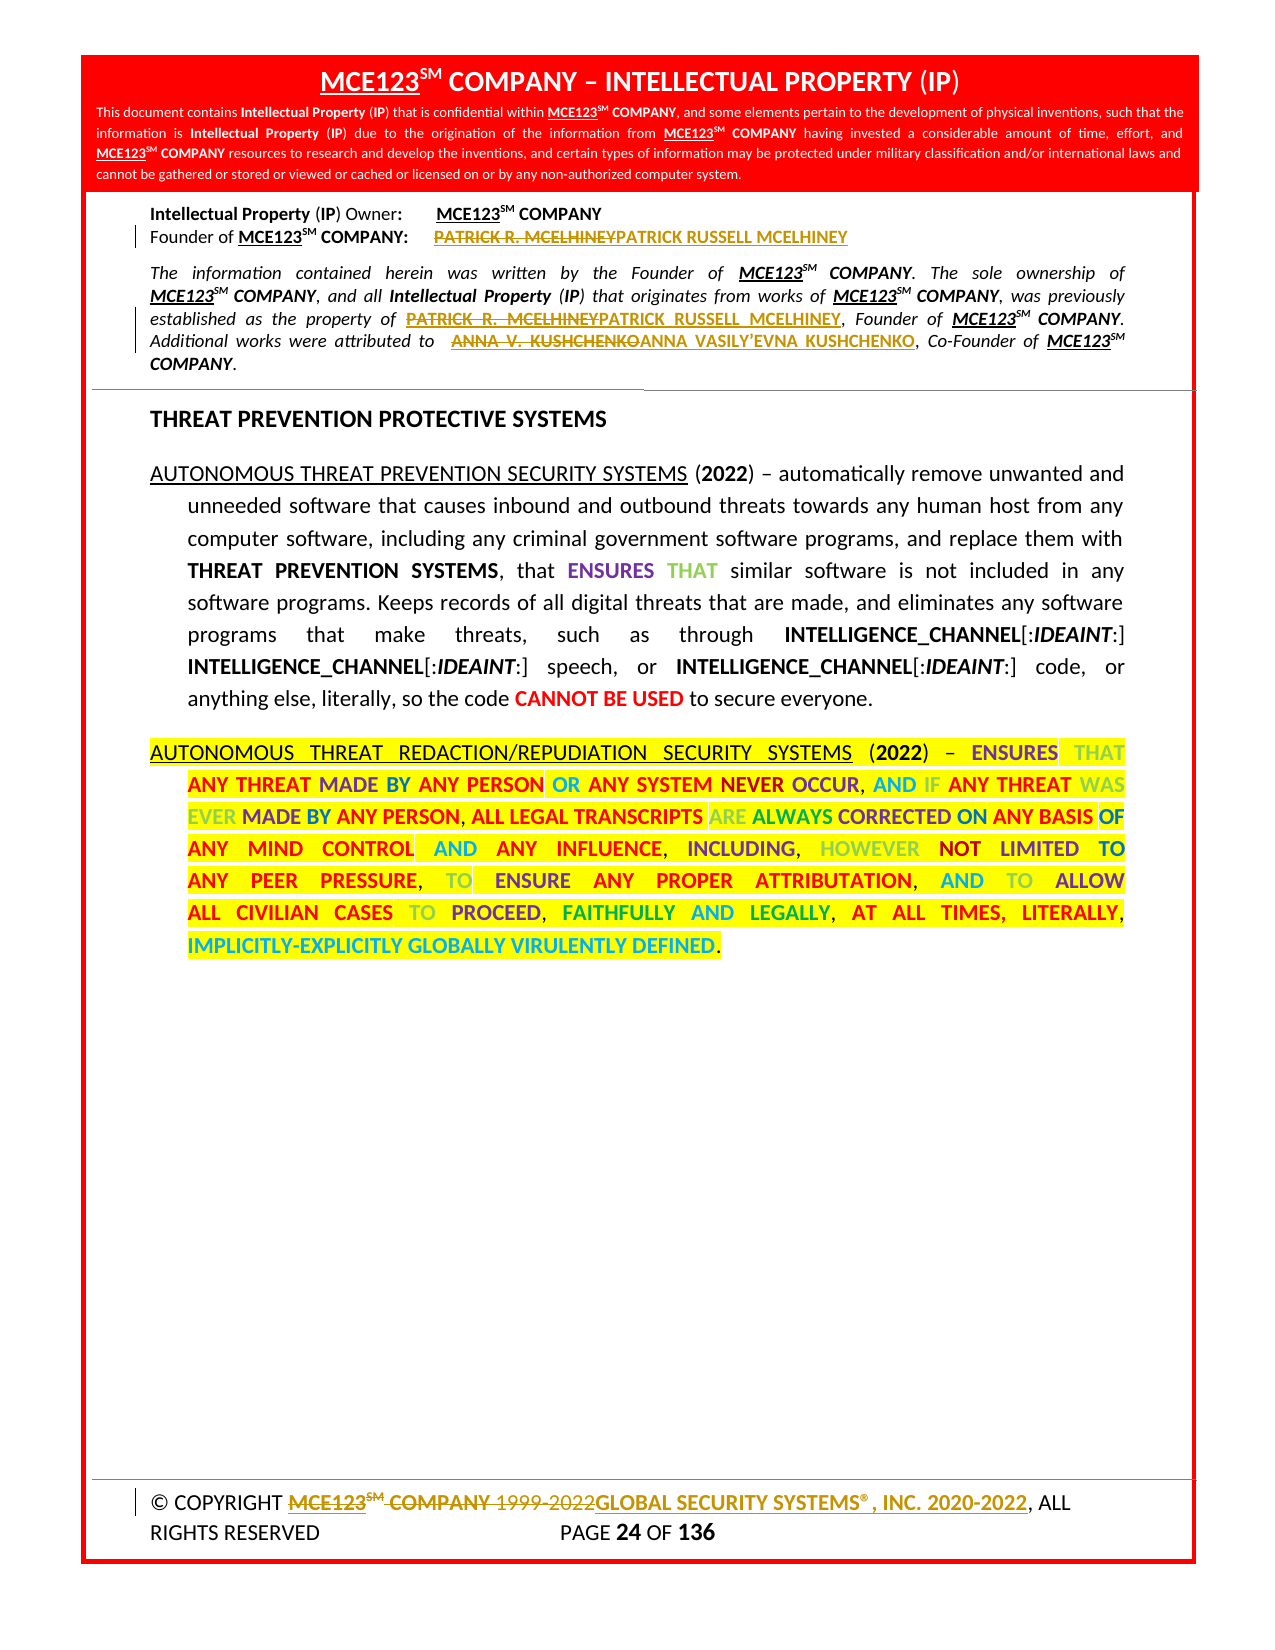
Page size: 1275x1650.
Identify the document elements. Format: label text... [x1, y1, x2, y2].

text THREAT PREVENTION PROTECTIVE SYSTEMS [150, 403, 1125, 434]
text AUTONOMOUS THREAT PREVENTION SECURITY SYSTEMS (2022) – automatically remove unwanted and unneeded software that causes inbound and outbound threats towards any human host from any computer software, including any criminal government software programs, and replace them with THREAT PREVENTION SYSTEMS, that ENSURES THAT similar software is not included in any software programs. Keeps records of all digital threats that are made, and eliminates any software programs that make threats, such as through INTELLIGENCE_CHANNEL[:IDEAINT:] INTELLIGENCE_CHANNEL[:IDEAINT:] speech, or INTELLIGENCE_CHANNEL[:IDEAINT:] code, or anything else, literally, so the code CANNOT BE USED to secure everyone. [150, 459, 1125, 713]
text AUTONOMOUS THREAT REDACTION/REPUDIATION SECURITY SYSTEMS (2022) – ENSURES THAT ANY THREAT MADE BY ANY PERSON OR ANY SYSTEM NEVER OCCUR, AND IF ANY THREAT WAS EVER MADE BY ANY PERSON, ALL LEGAL TRANSCRIPTS ARE ALWAYS CORRECTED ON ANY BASIS OF ANY MIND CONTROL AND ANY INFLUENCE, INCLUDING, HOWEVER NOT LIMITED TO ANY PEER PRESSURE, TO ENSURE ANY PROPER ATTRIBUTATION, AND TO ALLOW ALL CIVILIAN CASES TO PROCEED, FAITHFULLY AND LEGALLY, AT ALL TIMES, LITERALLY, IMPLICITLY-EXPLICITLY GLOBALLY VIRULENTLY DEFINED. [150, 738, 1125, 959]
